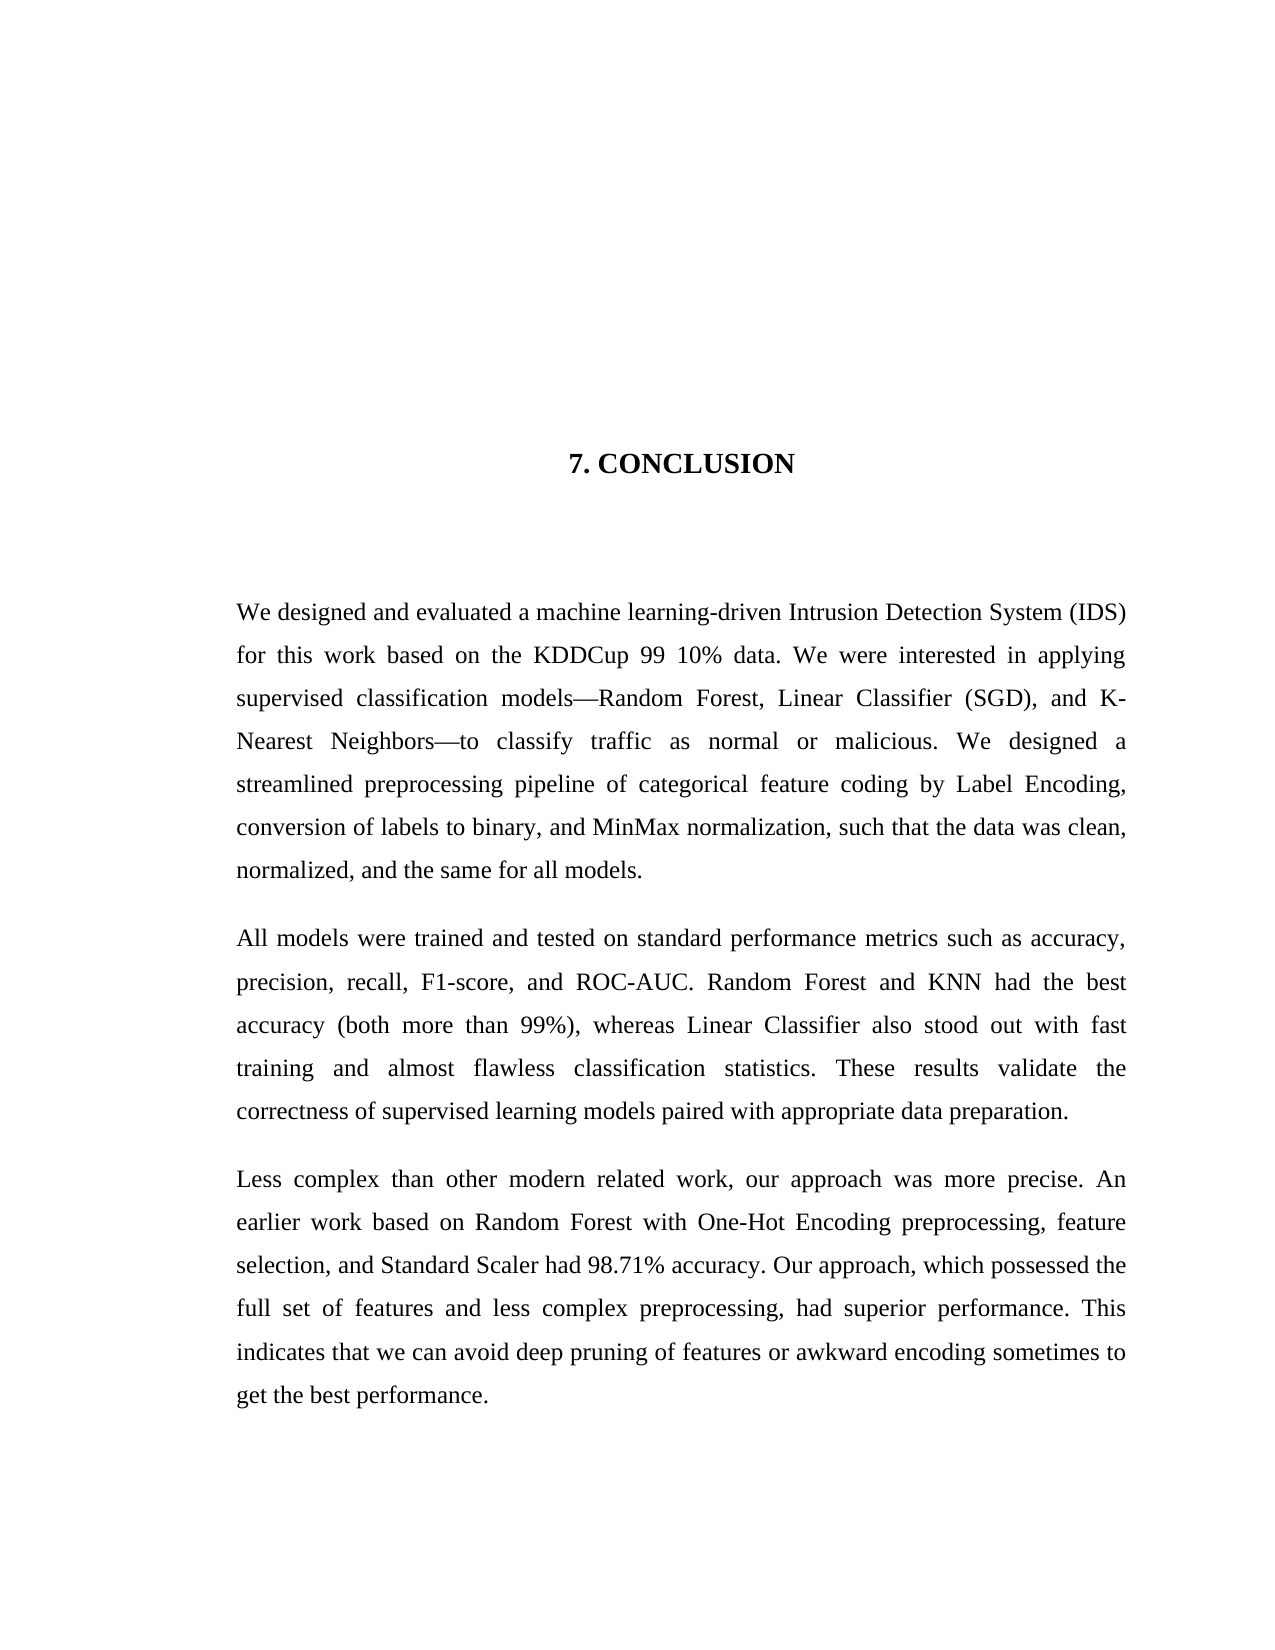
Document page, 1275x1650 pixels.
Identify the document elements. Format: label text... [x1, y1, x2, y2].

text Less complex than other modern related work, our approach was more precise. An earlier work based on Random Forest with One-Hot Encoding preprocessing, feature selection, and Standard Scaler had 98.71% accuracy. Our approach, which possessed the full set of features and less complex preprocessing, had superior performance. This indicates that we can avoid deep pruning of features or awkward encoding sometimes to get the best performance. [236, 1164, 1127, 1408]
text We designed and evaluated a machine learning-driven Intrusion Detection System (IDS) for this work based on the KDDCup 99 10% data. We were interested in applying supervised classification models—Random Forest, Linear Classifier (SGD), and K-Nearest Neighbors—to classify traffic as normal or malicious. We designed a streamlined preprocessing pipeline of categorical feature coding by Label Encoding, conversion of labels to binary, and MinMax normalization, such that the data was clean, normalized, and the same for all models. [236, 597, 1127, 884]
text All models were trained and tested on standard performance metrics such as accuracy, precision, recall, F1-score, and ROC-AUC. Random Forest and KNN had the best accuracy (both more than 99%), whereas Linear Classifier also stood out with fast training and almost flawless classification statistics. These results validate the correctness of supervised learning models paired with appropriate data preparation. [236, 923, 1127, 1125]
text 7. CONCLUSION [236, 446, 1127, 479]
